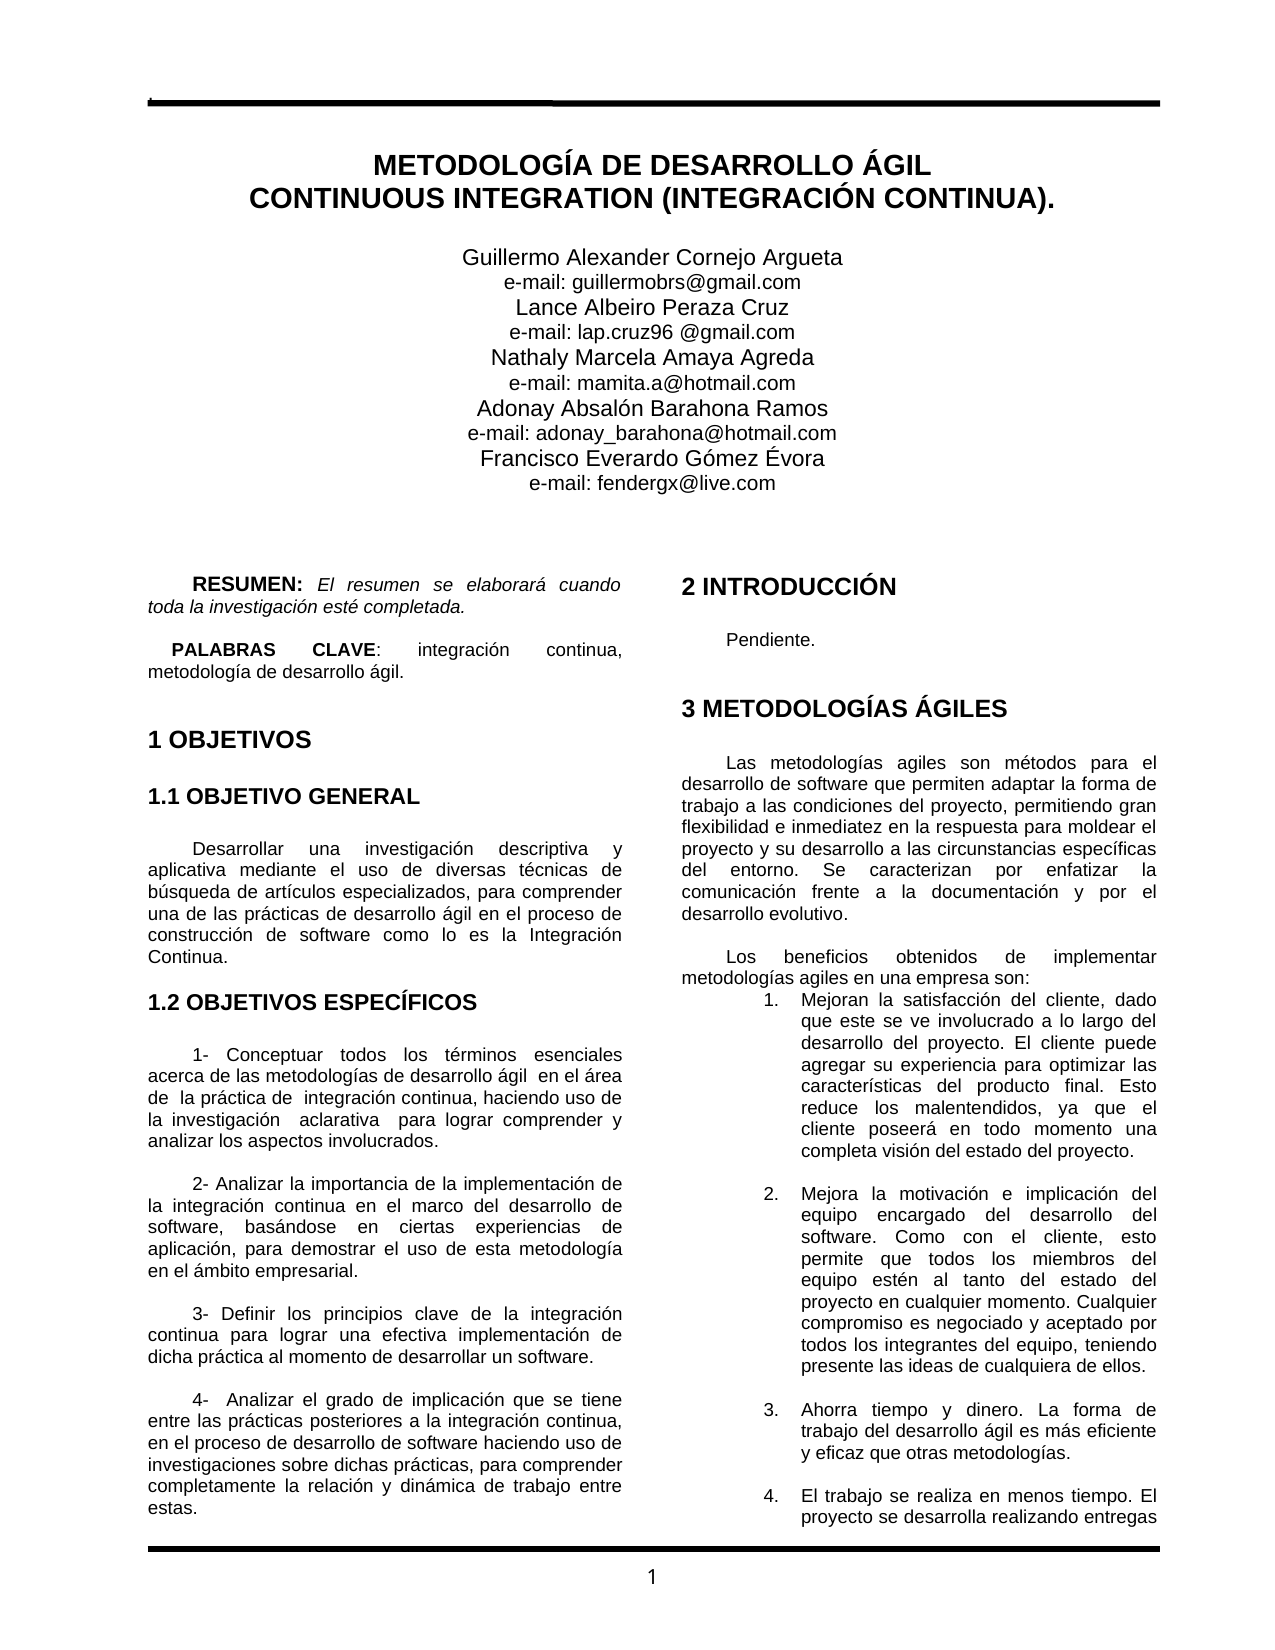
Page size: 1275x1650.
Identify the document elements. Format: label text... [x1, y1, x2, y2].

text 1.2 OBJETIVOS ESPECÍFICOS [148, 989, 622, 1015]
text Las metodologías agiles son métodos para el desarrollo de software que permiten adaptar la forma de trabajo a las condiciones del proyecto, permitiendo gran flexibilidad e inmediatez en la respuesta para moldear el proyecto y su desarrollo a las circunstancias específicas del entorno. Se caracterizan por enfatizar la comunicación frente a la documentación y por el desarrollo evolutivo. [681, 751, 1157, 924]
text e-mail: mamita.a@hotmail.com [148, 371, 1157, 394]
text e-mail: lap.cruz96 @gmail.com [148, 320, 1157, 344]
text 1.1 OBJETIVO GENERAL [148, 783, 622, 809]
text 3- Definir los principios clave de la integración continua para lograr una efectiva implementación de dicha práctica al momento de desarrollar un software. [148, 1302, 622, 1367]
text RESUMEN: El resumen se elaborará cuando toda la investigación esté completada. [148, 572, 622, 617]
text Adonay Absalón Barahona Ramos [148, 394, 1157, 421]
subtitle 2 INTRODUCCIÓN [681, 572, 1157, 601]
text 4- Analizar el grado de implicación que se tiene entre las prácticas posteriores a la integración continua, en el proceso de desarrollo de software haciendo uso de investigaciones sobre dichas prácticas, para comprender completamente la relación y dinámica de trabajo entre estas. [148, 1389, 622, 1518]
list Mejoran la satisfacción del cliente, dado que este se ve involucrado a lo largo del desarrollo del proyecto. El cliente puede agregar su experiencia para optimizar las características del producto final. Esto reduce los malentendidos, ya que el cliente poseerá en todo momento una completa visión del estado del proyecto. [763, 989, 1157, 1161]
text Nathaly Marcela Amaya Agreda [148, 344, 1157, 371]
text Los beneficios obtenidos de implementar metodologías agiles en una empresa son: [681, 946, 1157, 989]
text Francisco Everardo Gómez Évora [148, 445, 1157, 471]
text 1- Conceptuar todos los términos esenciales acerca de las metodologías de desarrollo ágil en el área de la práctica de integración continua, haciendo uso de la investigación aclarativa para lograr comprender y analizar los aspectos involucrados. [148, 1044, 622, 1152]
text e-mail: guillermobrs@gmail.com [148, 270, 1157, 294]
text PALABRAS CLAVE: integración continua, metodología de desarrollo ágil. [148, 639, 622, 682]
subtitle 1 OBJETIVOS [148, 725, 622, 754]
text METODOLOGÍA DE DESARROLLO ÁGIL [148, 148, 1157, 181]
text Desarrollar una investigación descriptiva y aplicativa mediante el uso de diversas técnicas de búsqueda de artículos especializados, para comprender una de las prácticas de desarrollo ágil en el proceso de construcción de software como lo es la Integración Continua. [148, 838, 622, 967]
list Mejora la motivación e implicación del equipo encargado del desarrollo del software. Como con el cliente, esto permite que todos los miembros del equipo estén al tanto del estado del proyecto en cualquier momento. Cualquier compromiso es negociado y aceptado por todos los integrantes del equipo, teniendo presente las ideas de cualquiera de ellos. [763, 1183, 1157, 1377]
text 2- Analizar la importancia de la implementación de la integración continua en el marco del desarrollo de software, basándose en ciertas experiencias de aplicación, para demostrar el uso de esta metodología en el ámbito empresarial. [148, 1173, 622, 1281]
text CONTINUOUS INTEGRATION (INTEGRACIÓN CONTINUA). [148, 181, 1157, 215]
text e-mail: adonay_barahona@hotmail.com [148, 421, 1157, 445]
text Pendiente. [681, 629, 1157, 651]
text Lance Albeiro Peraza Cruz [148, 294, 1157, 320]
text e-mail: fendergx@live.com [148, 471, 1157, 495]
list Ahorra tiempo y dinero. La forma de trabajo del desarrollo ágil es más eficiente y eficaz que otras metodologías. [763, 1398, 1157, 1463]
subtitle 3 METODOLOGÍAS ÁGILES [681, 694, 1157, 723]
text Guillermo Alexander Cornejo Argueta [148, 243, 1157, 270]
